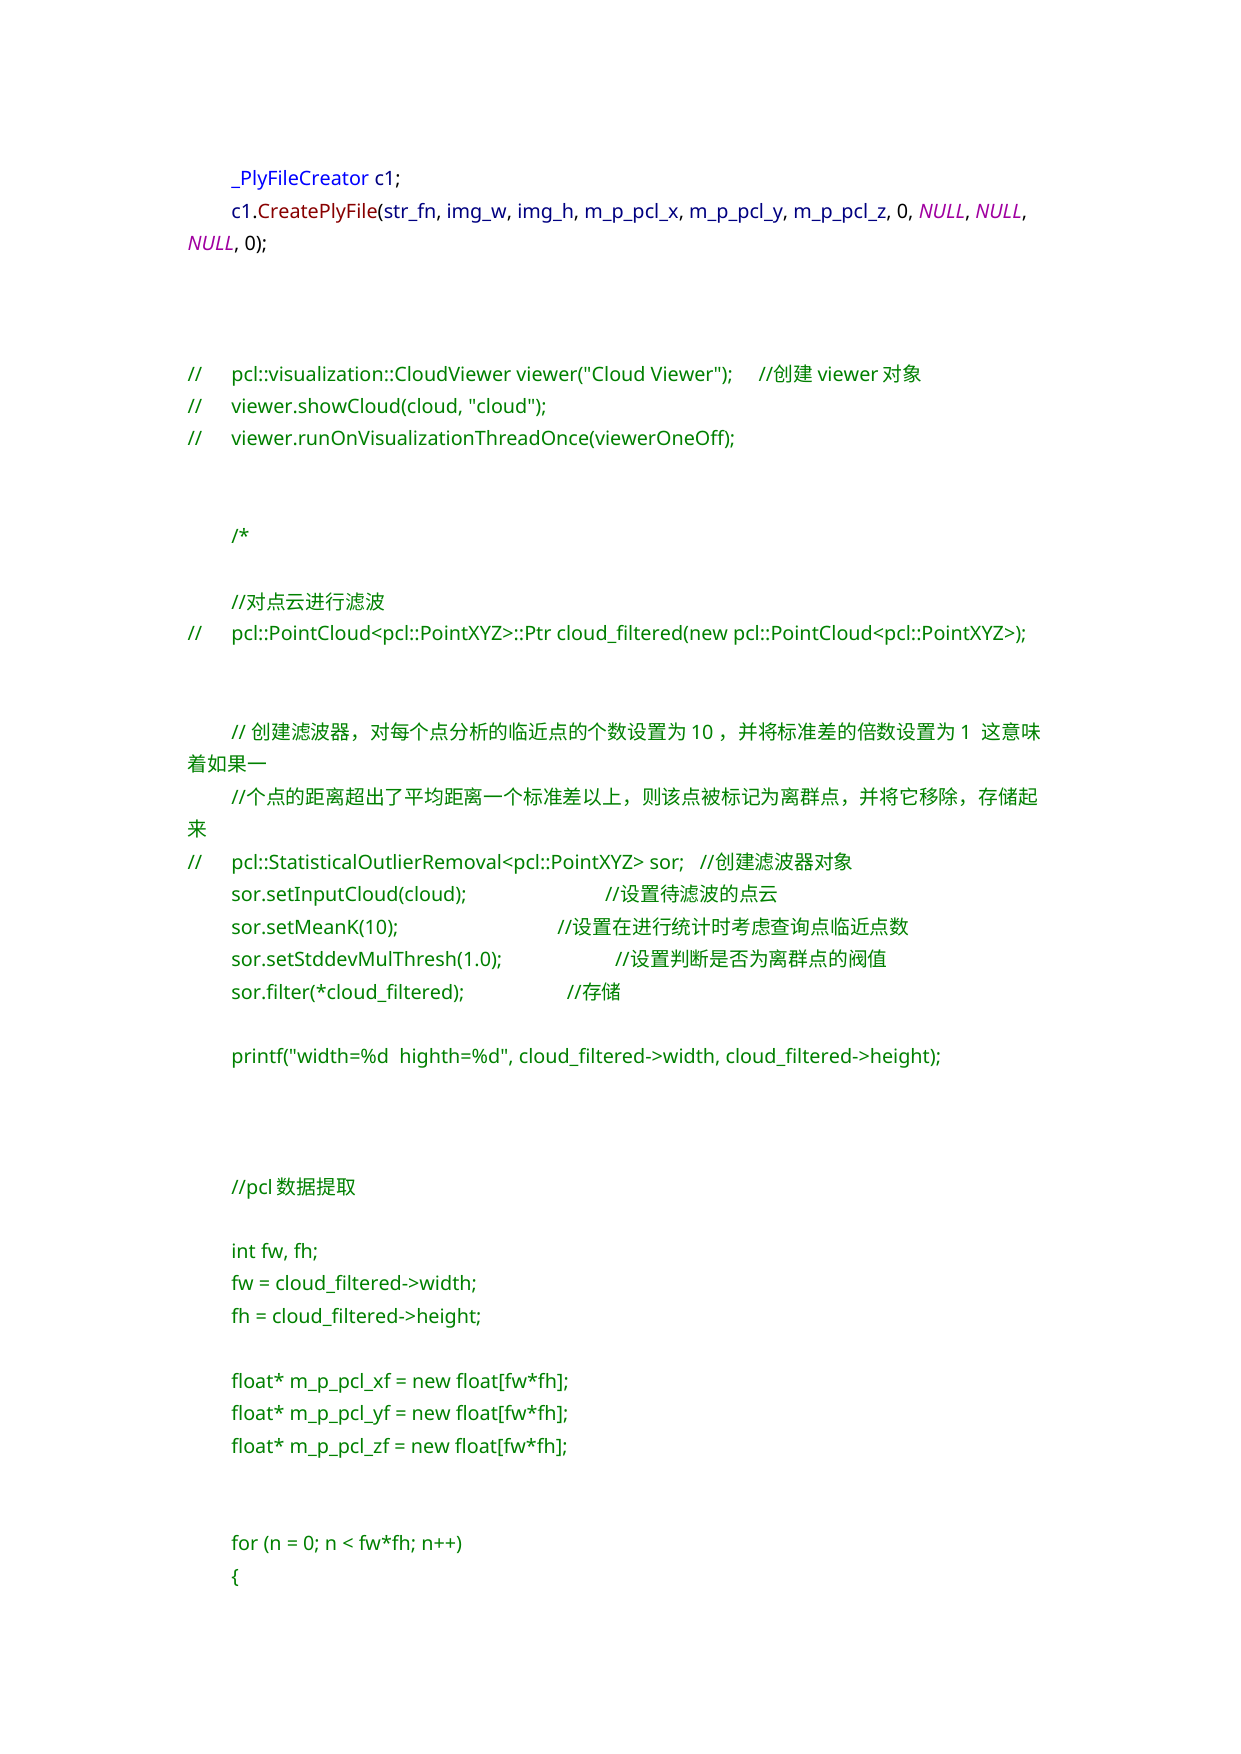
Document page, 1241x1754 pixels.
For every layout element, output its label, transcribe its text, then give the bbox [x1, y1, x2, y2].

text { [187, 1559, 1053, 1592]
text sor.setInputCloud(cloud); //设置待滤波的点云 [187, 877, 1053, 909]
text printf("width=%d highth=%d", cloud_filtered->width, cloud_filtered->height); [187, 1039, 1053, 1072]
text sor.setMeanK(10); //设置在进行统计时考虑查询点临近点数 [187, 909, 1053, 942]
text c1.CreatePlyFile(str_fn, img_w, img_h, m_p_pcl_x, m_p_pcl_y, m_p_pcl_z, 0, NULL, NULL, NULL, 0); [187, 194, 1053, 259]
text fh = cloud_filtered->height; [187, 1299, 1053, 1332]
text /* [187, 519, 1053, 552]
text float* m_p_pcl_zf = new float[fw*fh]; [187, 1429, 1053, 1462]
text fw = cloud_filtered->width; [187, 1267, 1053, 1299]
text for (n = 0; n < fw*fh; n++) [187, 1527, 1053, 1559]
text sor.filter(*cloud_filtered); //存储 [187, 974, 1053, 1007]
text //对点云进行滤波 [187, 584, 1053, 617]
text //个点的距离超出了平均距离一个标准差以上，则该点被标记为离群点，并将它移除，存储起来 [187, 779, 1053, 844]
text // pcl::PointCloud<pcl::PointXYZ>::Ptr cloud_filtered(new pcl::PointCloud<pcl::PointXYZ>); [187, 617, 1053, 649]
text // pcl::visualization::CloudViewer viewer("Cloud Viewer"); //创建viewer对象 [187, 357, 1053, 389]
text int fw, fh; [187, 1234, 1053, 1267]
text // 创建滤波器，对每个点分析的临近点的个数设置为10 ，并将标准差的倍数设置为1 这意味着如果一 [187, 714, 1053, 779]
text // viewer.showCloud(cloud, "cloud"); [187, 389, 1053, 422]
text float* m_p_pcl_xf = new float[fw*fh]; [187, 1364, 1053, 1397]
text // pcl::StatisticalOutlierRemoval<pcl::PointXYZ> sor; //创建滤波器对象 [187, 844, 1053, 877]
text sor.setStddevMulThresh(1.0); //设置判断是否为离群点的阀值 [187, 942, 1053, 974]
text // viewer.runOnVisualizationThreadOnce(viewerOneOff); [187, 422, 1053, 454]
text _PlyFileCreator c1; [187, 162, 1053, 194]
text //pcl数据提取 [187, 1169, 1053, 1202]
text float* m_p_pcl_yf = new float[fw*fh]; [187, 1397, 1053, 1429]
